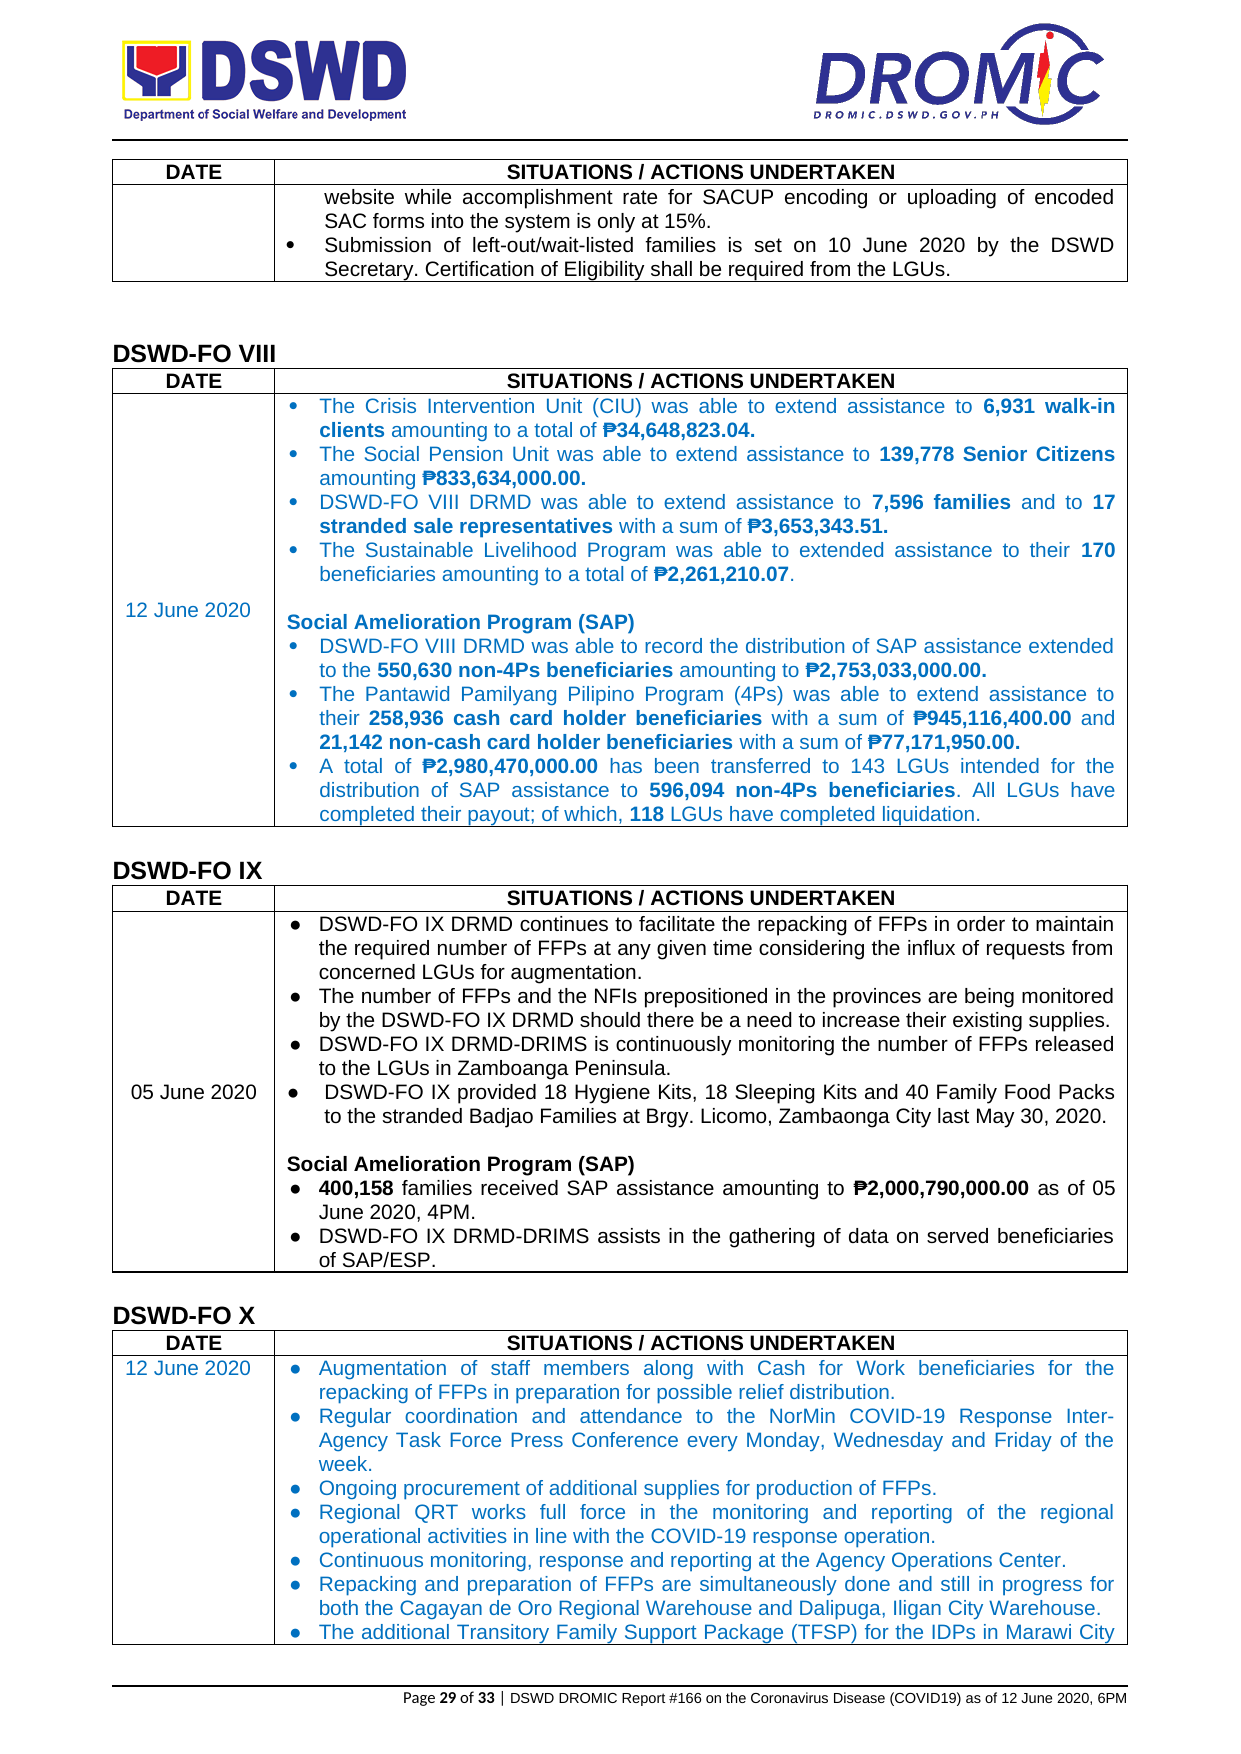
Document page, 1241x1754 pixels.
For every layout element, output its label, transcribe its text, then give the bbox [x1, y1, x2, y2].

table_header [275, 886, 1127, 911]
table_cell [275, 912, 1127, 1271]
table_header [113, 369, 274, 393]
text DSWD-FO VIII [112, 339, 1128, 368]
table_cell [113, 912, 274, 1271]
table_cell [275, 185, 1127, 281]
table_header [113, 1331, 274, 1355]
picture [781, 23, 1133, 125]
text DSWD-FO X [112, 1301, 1128, 1330]
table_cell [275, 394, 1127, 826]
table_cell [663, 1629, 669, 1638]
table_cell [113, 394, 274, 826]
text DSWD-FO IX [112, 856, 1128, 884]
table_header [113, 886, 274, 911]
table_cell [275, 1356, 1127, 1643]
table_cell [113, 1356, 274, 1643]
picture [112, 37, 417, 125]
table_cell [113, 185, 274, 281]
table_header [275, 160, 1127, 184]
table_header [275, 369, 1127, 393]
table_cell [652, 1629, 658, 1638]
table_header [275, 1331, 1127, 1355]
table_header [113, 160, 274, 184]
